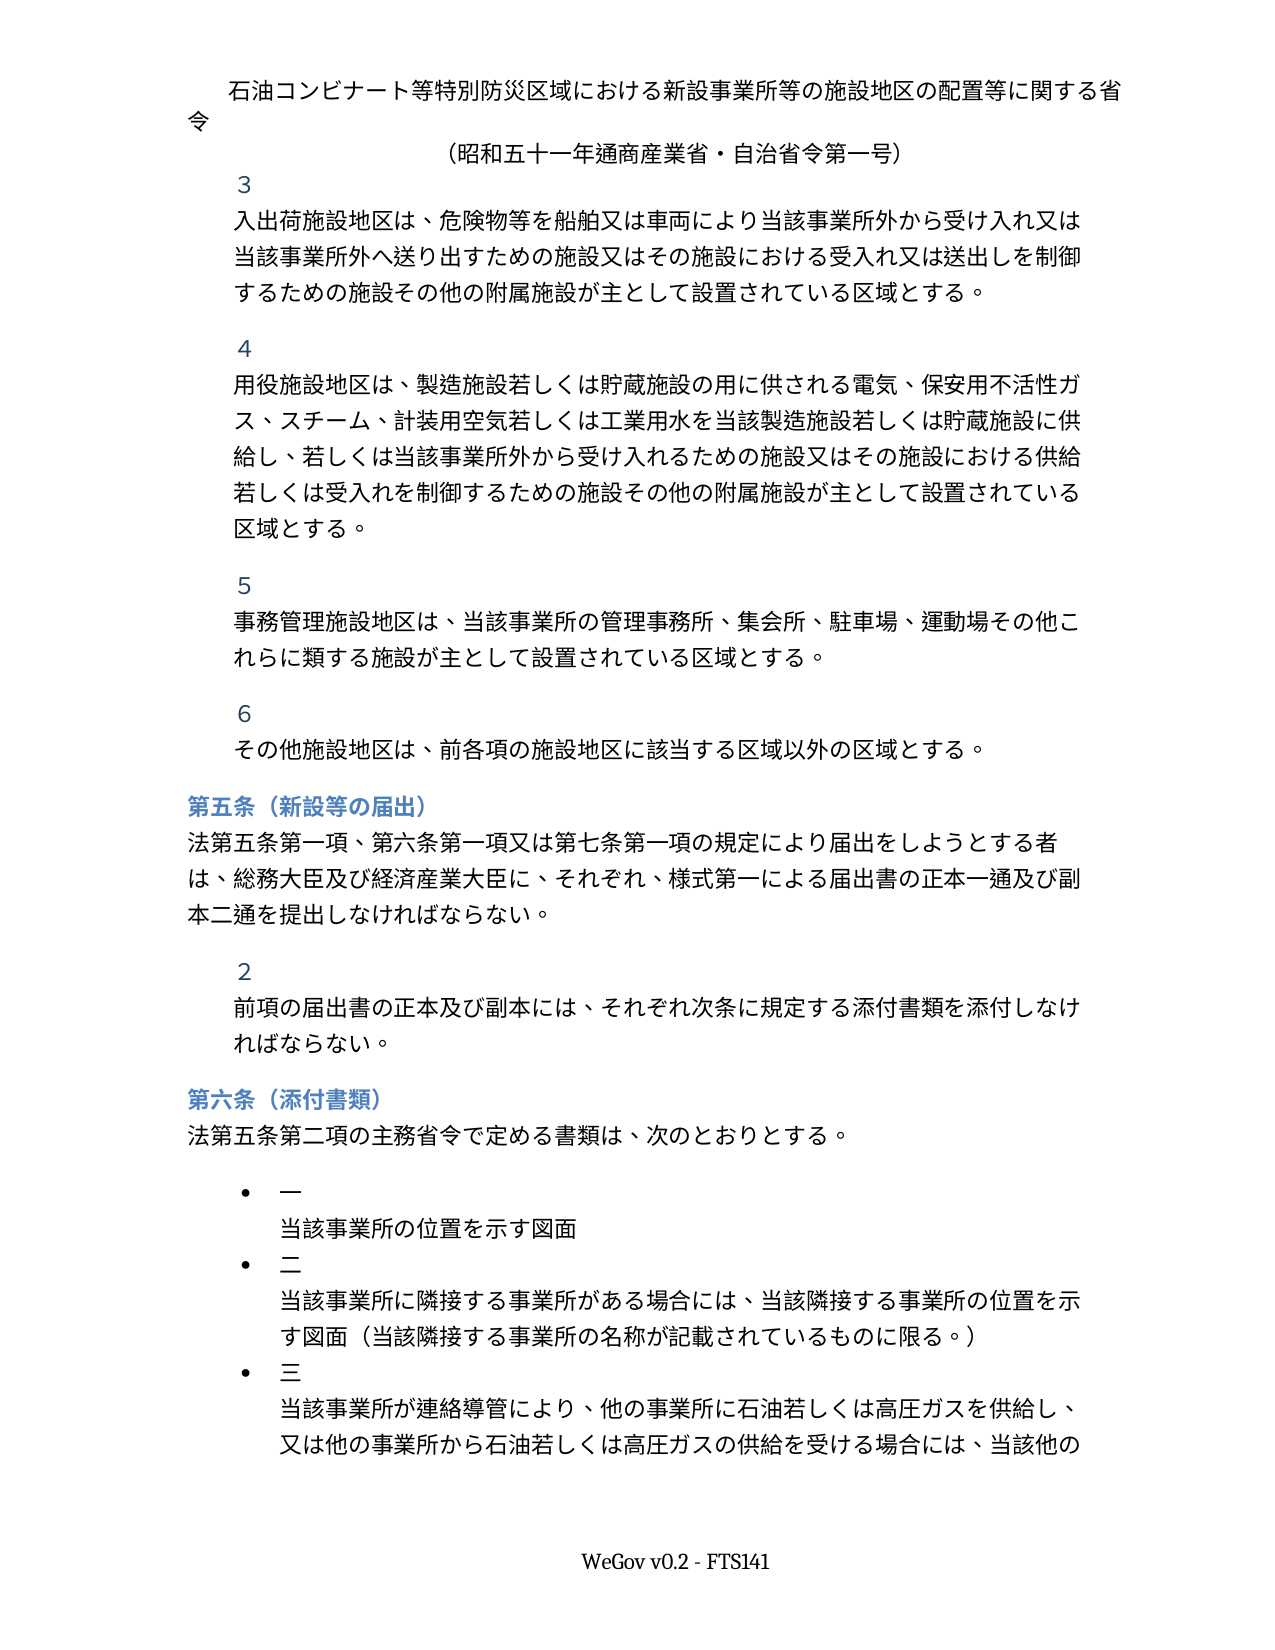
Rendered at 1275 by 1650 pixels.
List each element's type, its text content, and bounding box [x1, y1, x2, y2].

subtitle 第六条（添付書類） [187, 1084, 1087, 1116]
text 法第五条第二項の主務省令で定める書類は、次のとおりとする。 [187, 1120, 1087, 1152]
subtitle ５ [233, 570, 1087, 601]
text 事務管理施設地区は、当該事業所の管理事務所、集会所、駐車場、運動場その他これらに類する施設が主として設置されている区域とする。 [233, 606, 1087, 673]
subtitle ３ [233, 169, 1087, 200]
text その他施設地区は、前各項の施設地区に該当する区域以外の区域とする。 [233, 734, 1087, 766]
text 前項の届出書の正本及び副本には、それぞれ次条に規定する添付書類を添付しなければならない。 [233, 992, 1087, 1059]
list 一 当該事業所の位置を示す図面 [242, 1177, 1087, 1244]
text 入出荷施設地区は、危険物等を船舶又は車両により当該事業所外から受け入れ又は当該事業所外へ送り出すための施設又はその施設における受入れ又は送出しを制御するための施設その他の附属施設が主として設置されている区域とする。 [233, 205, 1087, 308]
subtitle 第五条（新設等の届出） [187, 791, 1087, 822]
text 用役施設地区は、製造施設若しくは貯蔵施設の用に供される電気、保安用不活性ガス、スチーム、計装用空気若しくは工業用水を当該製造施設若しくは貯蔵施設に供給し、若しくは当該事業所外から受け入れるための施設又はその施設における供給若しくは受入れを制御するための施設その他の附属施設が主として設置されている区域とする。 [233, 369, 1087, 544]
subtitle ６ [233, 698, 1087, 730]
list 二 当該事業所に隣接する事業所がある場合には、当該隣接する事業所の位置を示す図面（当該隣接する事業所の名称が記載されているものに限る。） [242, 1249, 1087, 1352]
text 法第五条第一項、第六条第一項又は第七条第一項の規定により届出をしようとする者は、総務大臣及び経済産業大臣に、それぞれ、様式第一による届出書の正本一通及び副本二通を提出しなければならない。 [187, 827, 1087, 930]
subtitle ４ [233, 333, 1087, 364]
subtitle ２ [233, 956, 1087, 987]
list 三 当該事業所が連絡導管により、他の事業所に石油若しくは高圧ガスを供給し、又は他の事業所から石油若しくは高圧ガスの供給を受ける場合には、当該他の事業所及び連絡導管の位置を示す図面（当該他の事業所の名称が記載されているものに限る。） [242, 1357, 1087, 1460]
